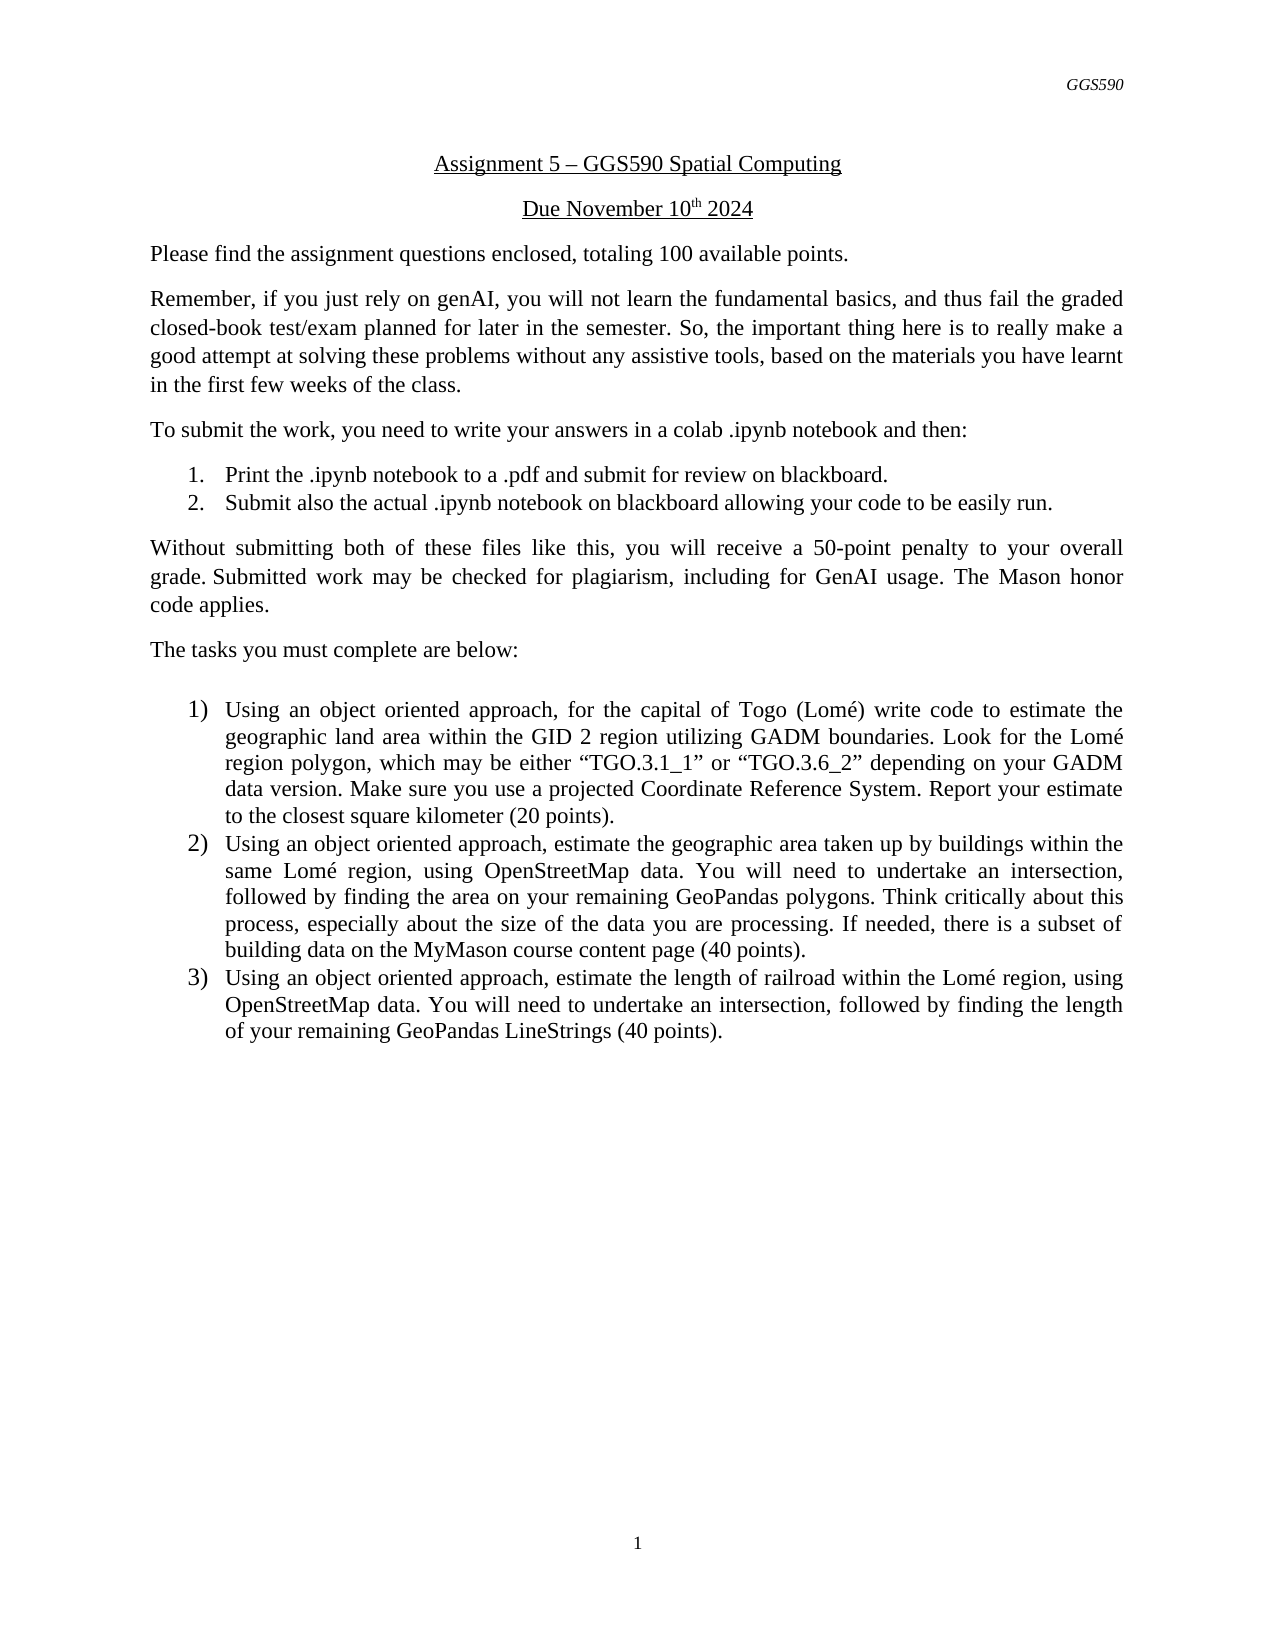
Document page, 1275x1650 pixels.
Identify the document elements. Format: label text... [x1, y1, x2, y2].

text Remember, if you just rely on genAI, you will not learn the fundamental basics, and thus fail the graded closed-book test/exam planned for later in the semester. So, the important thing here is to really make a good attempt at solving these problems without any assistive tools, based on the materials you have learnt in the first few weeks of the class. [150, 285, 1125, 397]
text Please find the assignment questions enclosed, totaling 100 available points. [150, 240, 1125, 267]
list Using an object oriented approach, estimate the geographic area taken up by buildings within the same Lomé region, using OpenStreetMap data. You will need to undertake an intersection, followed by finding the area on your remaining GeoPandas polygons. Think critically about this process, especially about the size of the data you are processing. If needed, there is a subset of building data on the MyMason course content page (40 points). [187, 828, 1125, 962]
list Submit also the actual .ipynb notebook on blackboard allowing your code to be easily run. [187, 489, 1125, 516]
text Assignment 5 – GGS590 Spatial Computing [150, 150, 1125, 176]
text To submit the work, you need to write your answers in a colab .ipynb notebook and then: [150, 416, 1125, 442]
list Using an object oriented approach, estimate the length of railroad within the Lomé region, using OpenStreetMap data. You will need to undertake an intersection, followed by finding the length of your remaining GeoPandas LineStrings (40 points). [187, 962, 1125, 1044]
list Print the .ipynb notebook to a .pdf and submit for review on blackboard. [187, 461, 1125, 487]
text Due November 10th 2024 [150, 195, 1125, 221]
text Without submitting both of these files like this, you will receive a 50-point penalty to your overall grade. Submitted work may be checked for plagiarism, including for GenAI usage. The Mason honor code applies. [150, 534, 1125, 618]
text The tasks you must complete are below: [150, 636, 1125, 663]
list Using an object oriented approach, for the capital of Togo (Lomé) write code to estimate the geographic land area within the GID 2 region utilizing GADM boundaries. Look for the Lomé region polygon, which may be either “TGO.3.1_1” or “TGO.3.6_2” depending on your GADM data version. Make sure you use a projected Coordinate Reference System. Report your estimate to the closest square kilometer (20 points). [187, 694, 1125, 828]
